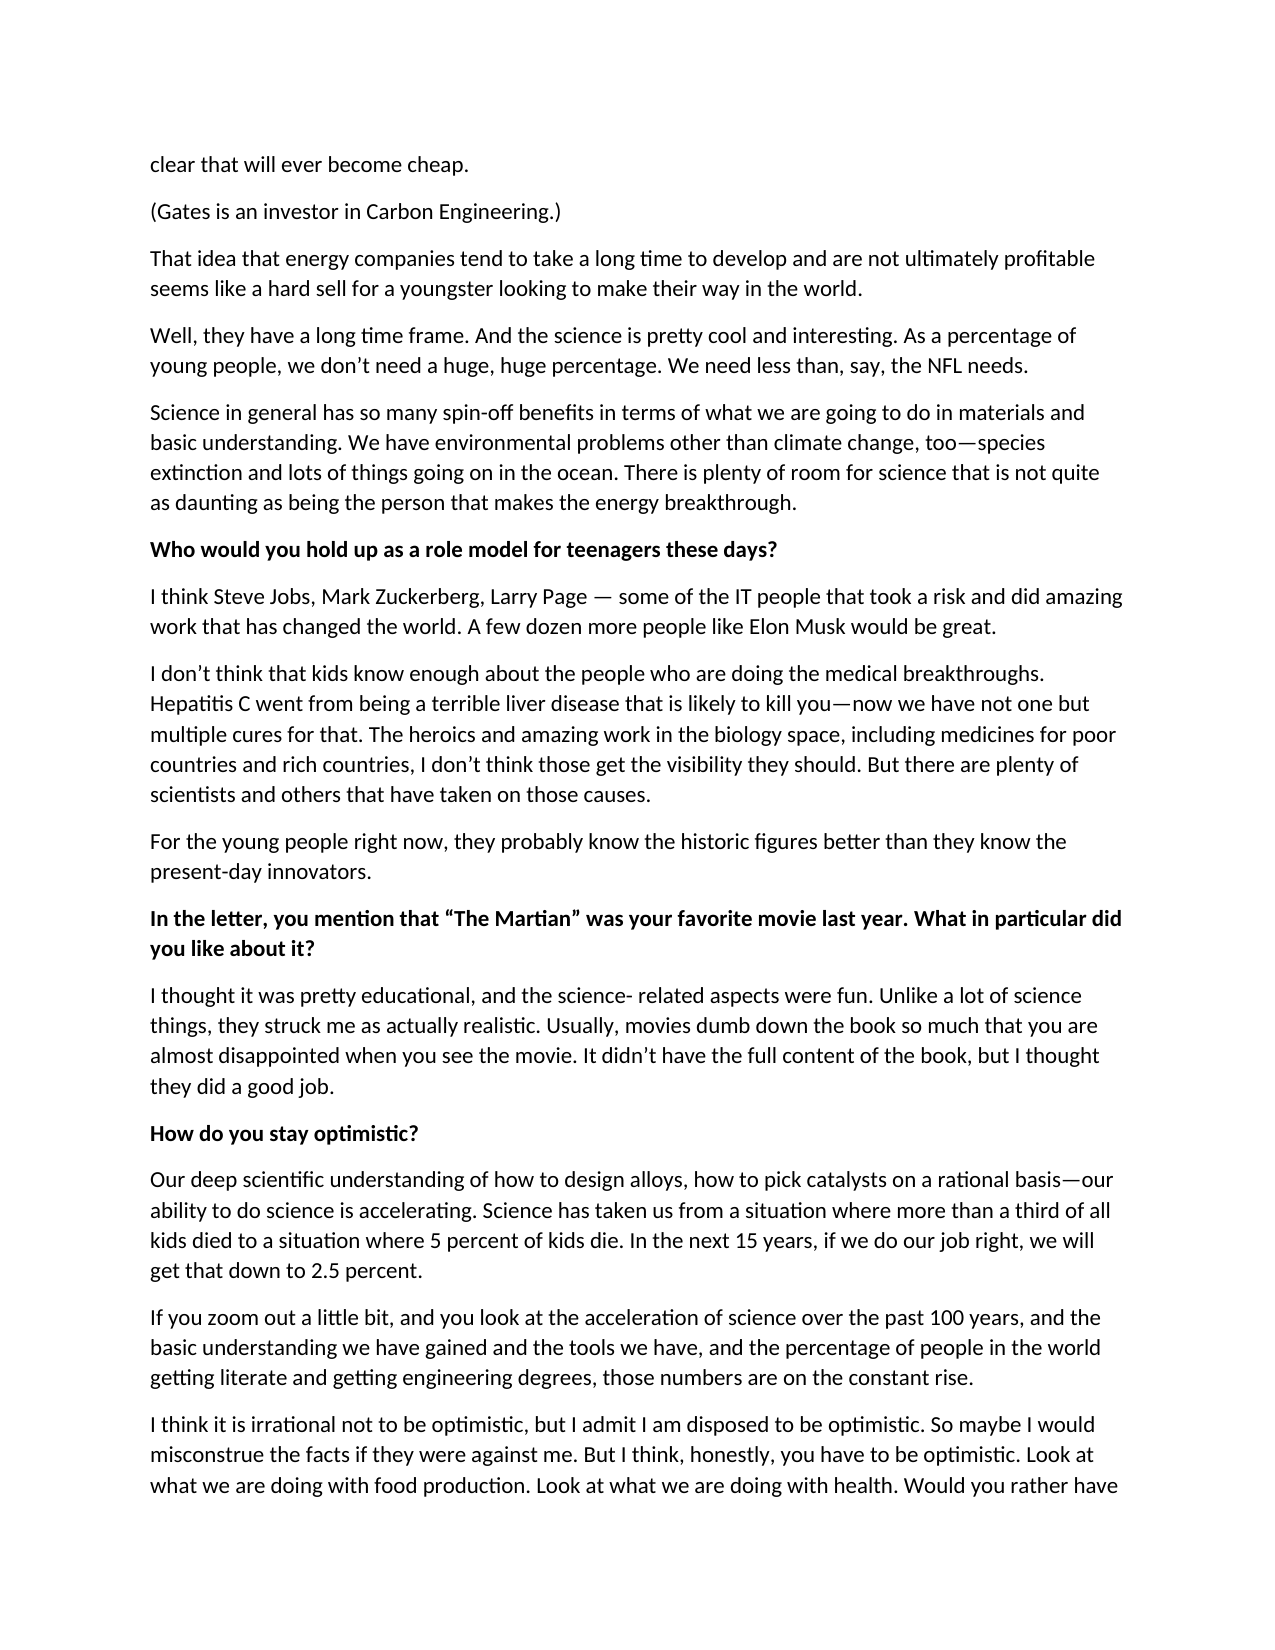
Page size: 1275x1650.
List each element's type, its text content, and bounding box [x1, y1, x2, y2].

text That idea that energy companies tend to take a long time to develop and are not ultimately profitable seems like a hard sell for a youngster looking to make their way in the world. [150, 244, 1125, 302]
text In the letter, you mention that “The Martian” was your favorite movie last year. What in particular did you like about it? [150, 904, 1125, 962]
text Who would you hold up as a role model for teenagers these days? [150, 535, 1125, 563]
text I don’t think that kids know enough about the people who are doing the medical breakthroughs. Hepatitis C went from being a terrible liver disease that is likely to kill you—now we have not one but multiple cures for that. The heroics and amazing work in the biology space, including medicines for poor countries and rich countries, I don’t think those get the visibility they should. But there are plenty of scientists and others that have taken on those causes. [150, 659, 1125, 808]
text I think Steve Jobs, Mark Zuckerberg, Larry Page — some of the IT people that took a risk and did amazing work that has changed the world. A few dozen more people like Elon Musk would be great. [150, 582, 1125, 641]
text For the young people right now, they probably know the historic figures better than they know the present-day innovators. [150, 827, 1125, 885]
text I thought it was pretty educational, and the science- related aspects were fun. Unlike a lot of science things, they struck me as actually realistic. Usually, movies dumb down the book so much that you are almost disappointed when you see the movie. It didn’t have the full content of the book, but I thought they did a good job. [150, 981, 1125, 1100]
text (Gates is an investor in Carbon Engineering.) [150, 197, 1125, 225]
text Well, they have a long time frame. And the science is pretty cool and interesting. As a percentage of young people, we don’t need a huge, huge percentage. We need less than, say, the NFL needs. [150, 321, 1125, 379]
text How do you stay optimistic? [150, 1119, 1125, 1147]
text Science in general has so many spin-off benefits in terms of what we are going to do in materials and basic understanding. We have environmental problems other than climate change, too—species extinction and lots of things going on in the ocean. There is plenty of room for science that is not quite as daunting as being the person that makes the energy breakthrough. [150, 398, 1125, 517]
